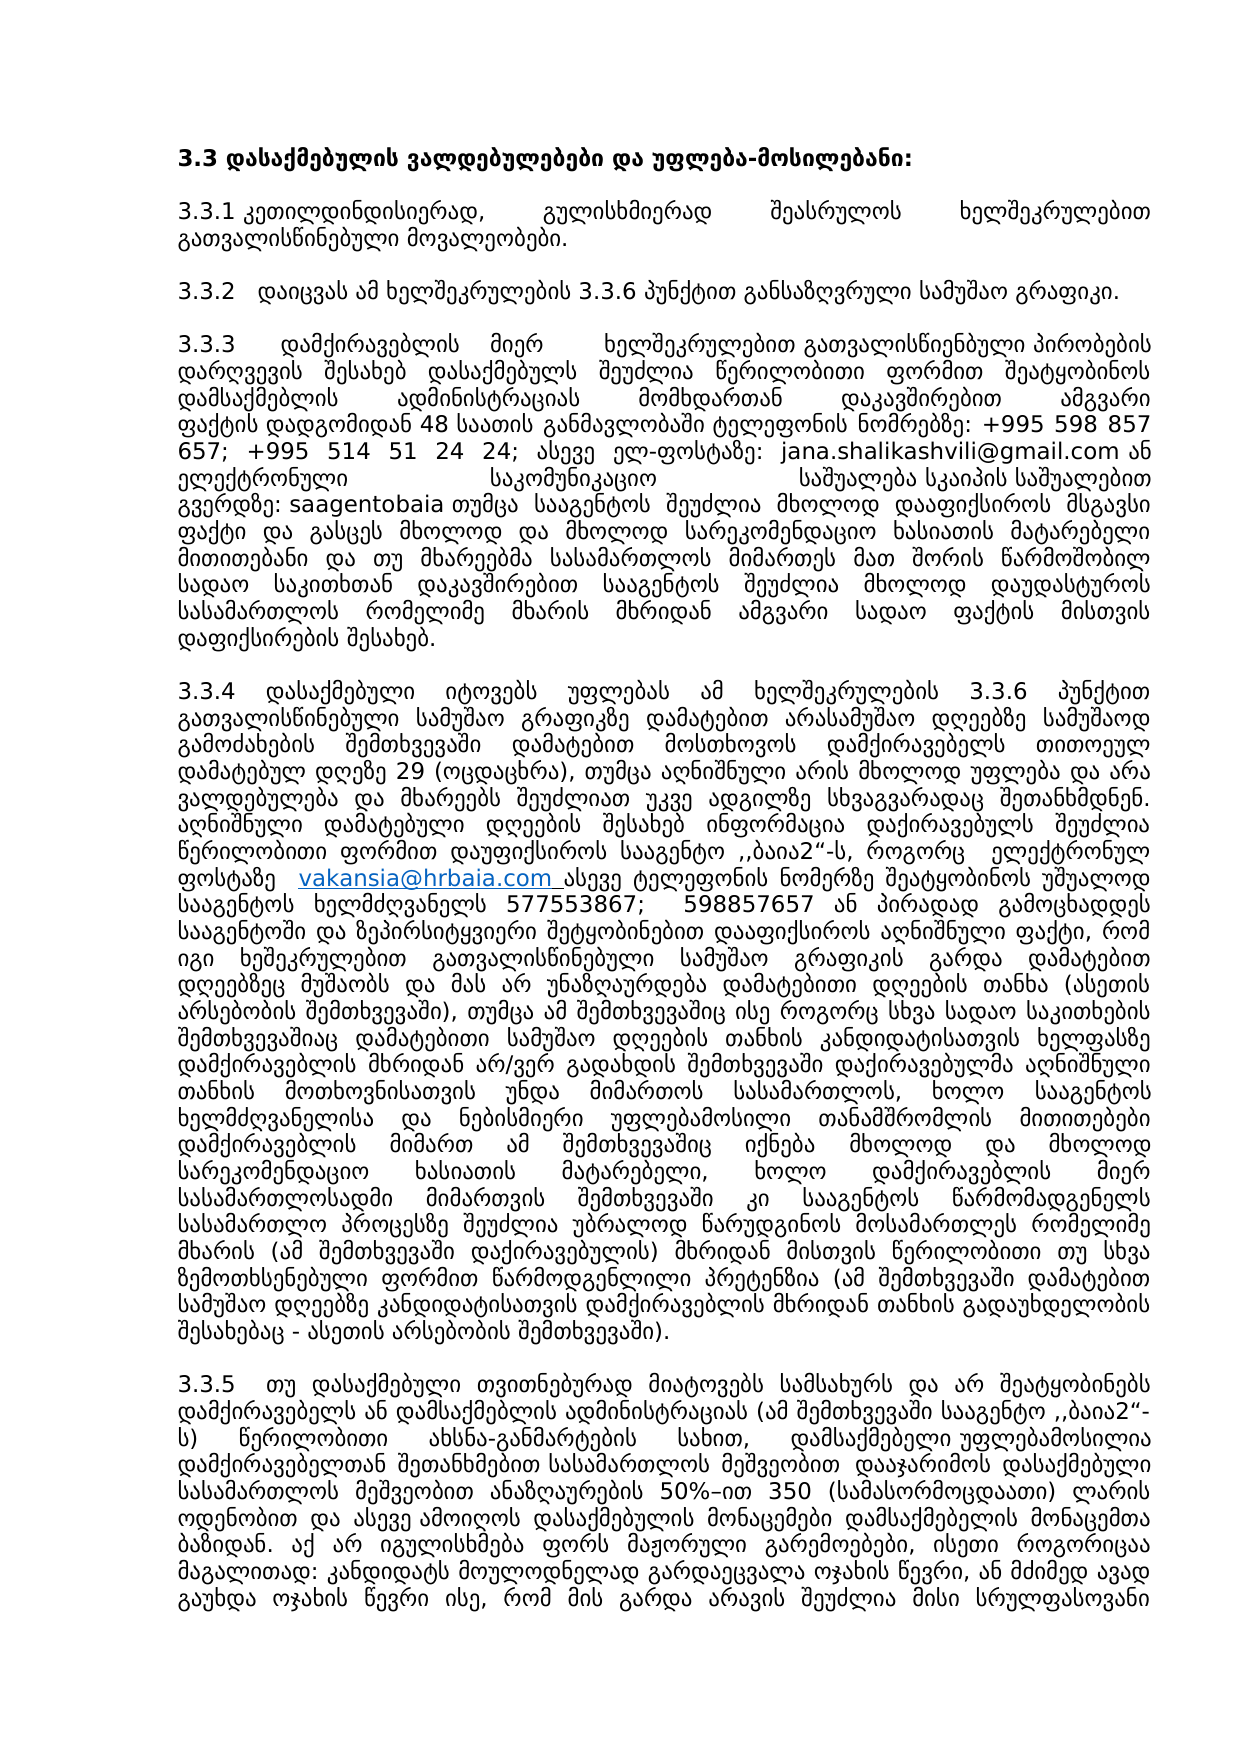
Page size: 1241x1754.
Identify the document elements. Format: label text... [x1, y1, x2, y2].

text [177, 1371, 1152, 1611]
text 3.3 დასაქმებულის ვალდებულებები და უფლება-მოსილებანი: [177, 145, 1152, 171]
text 3.3.2 დაიცვას ამ ხელშეკრულების 3.3.6 პუნქტით განსაზღვრული სამუშაო გრაფიკი. [177, 278, 1152, 305]
text 3.3.1 კეთილდინდისიერად, გულისხმიერად შეასრულოს ხელშეკრულებით გათვალისწინებული მოვალეობები. [177, 198, 1152, 251]
text 3.3.4 დასაქმებული იტოვებს უფლებას ამ ხელშეკრულების 3.3.6 პუნქტით გათვალისწინებული სამუშაო გრაფიკზე დამატებით არასამუშაო დღეებზე სამუშაოდ გამოძახების შემთხვევაში დამატებით მოსთხოვოს დამქირავებელს თითოეულ დამატებულ დღეზე 29 (ოცდაცხრა), თუმცა აღნიშნული არის მხოლოდ უფლება და არა ვალდებულება და მხარეებს შეუძლიათ უკვე ადგილზე სხვაგვარადაც შეთანხმდნენ. აღნიშნული დამატებული დღეების შესახებ ინფორმაცია დაქირავებულს შეუძლია წერილობითი ფორმით დაუფიქსიროს სააგენტო ,,ბაია2“-ს, როგორც ელექტრონულ ფოსტაზე vakansia@hrbaia.com ასევე ტელეფონის ნომერზე შეატყობინოს უშუალოდ სააგენტოს ხელმძღვანელს 577553867; 598857657 ან პირადად გამოცხადდეს სააგენტოში და ზეპირსიტყვიერი შეტყობინებით დააფიქსიროს აღნიშნული ფაქტი, რომ იგი ხეშეკრულებით გათვალისწინებული სამუშაო გრაფიკის გარდა დამატებით დღეებზეც მუშაობს და მას არ უნაზღაურდება დამატებითი დღეების თანხა (ასეთის არსებობის შემთხვევაში), თუმცა ამ შემთხვევაშიც ისე როგორც სხვა სადაო საკითხების შემთხვევაშიაც დამატებითი სამუშაო დღეების თანხის კანდიდატისათვის ხელფასზე დამქირავებლის მხრიდან არ/ვერ გადახდის შემთხვევაში დაქირავებულმა აღნიშნული თანხის მოთხოვნისათვის უნდა მიმართოს სასამართლოს, ხოლო სააგენტოს ხელმძღვანელისა და ნებისმიერი უფლებამოსილი თანამშრომლის მითითებები დამქირავებლის მიმართ ამ შემთხვევაშიც იქნება მხოლოდ და მხოლოდ სარეკომენდაციო ხასიათის მატარებელი, ხოლო დამქირავებლის მიერ სასამართლოსადმი მიმართვის შემთხვევაში კი სააგენტოს წარმომადგენელს სასამართლო პროცესზე შეუძლია უბრალოდ წარუდგინოს მოსამართლეს რომელიმე მხარის (ამ შემთხვევაში დაქირავებულის) მხრიდან მისთვის წერილობითი თუ სხვა ზემოთხსენებული ფორმით წარმოდგენლილი პრეტენზია (ამ შემთხვევაში დამატებით სამუშაო დღეებზე კანდიდატისათვის დამქირავებლის მხრიდან თანხის გადაუხდელობის შესახებაც - ასეთის არსებობის შემთხვევაში). [177, 678, 1152, 1345]
text 3.3.3 დამქირავებლის მიერ ხელშეკრულებით გათვალისწიენბული პირობების დარღვევის შესახებ დასაქმებულს შეუძლია წერილობითი ფორმით შეატყობინოს დამსაქმებლის ადმინისტრაციას მომხდართან დაკავშირებით ამგვარი ფაქტის დადგომიდან 48 საათის განმავლობაში ტელეფონის ნომრებზე: +995 598 857 657; +995 514 51 24 24; ასევე ელ-ფოსტაზე: jana.shalikashvili@gmail.com ან ელექტრონული საკომუნიკაციო საშუალება სკაიპის საშუალებით გვერდზე: saagentobaia თუმცა სააგენტოს შეუძლია მხოლოდ დააფიქსიროს მსგავსი ფაქტი და გასცეს მხოლოდ და მხოლოდ სარეკომენდაციო ხასიათის მატარებელი მითითებანი და თუ მხარეებმა სასამართლოს მიმართეს მათ შორის წარმოშობილ სადაო საკითხთან დაკავშირებით სააგენტოს შეუძლია მხოლოდ დაუდასტუროს სასამართლოს რომელიმე მხარის მხრიდან ამგვარი სადაო ფაქტის მისთვის დაფიქსირების შესახებ. [177, 331, 1152, 651]
